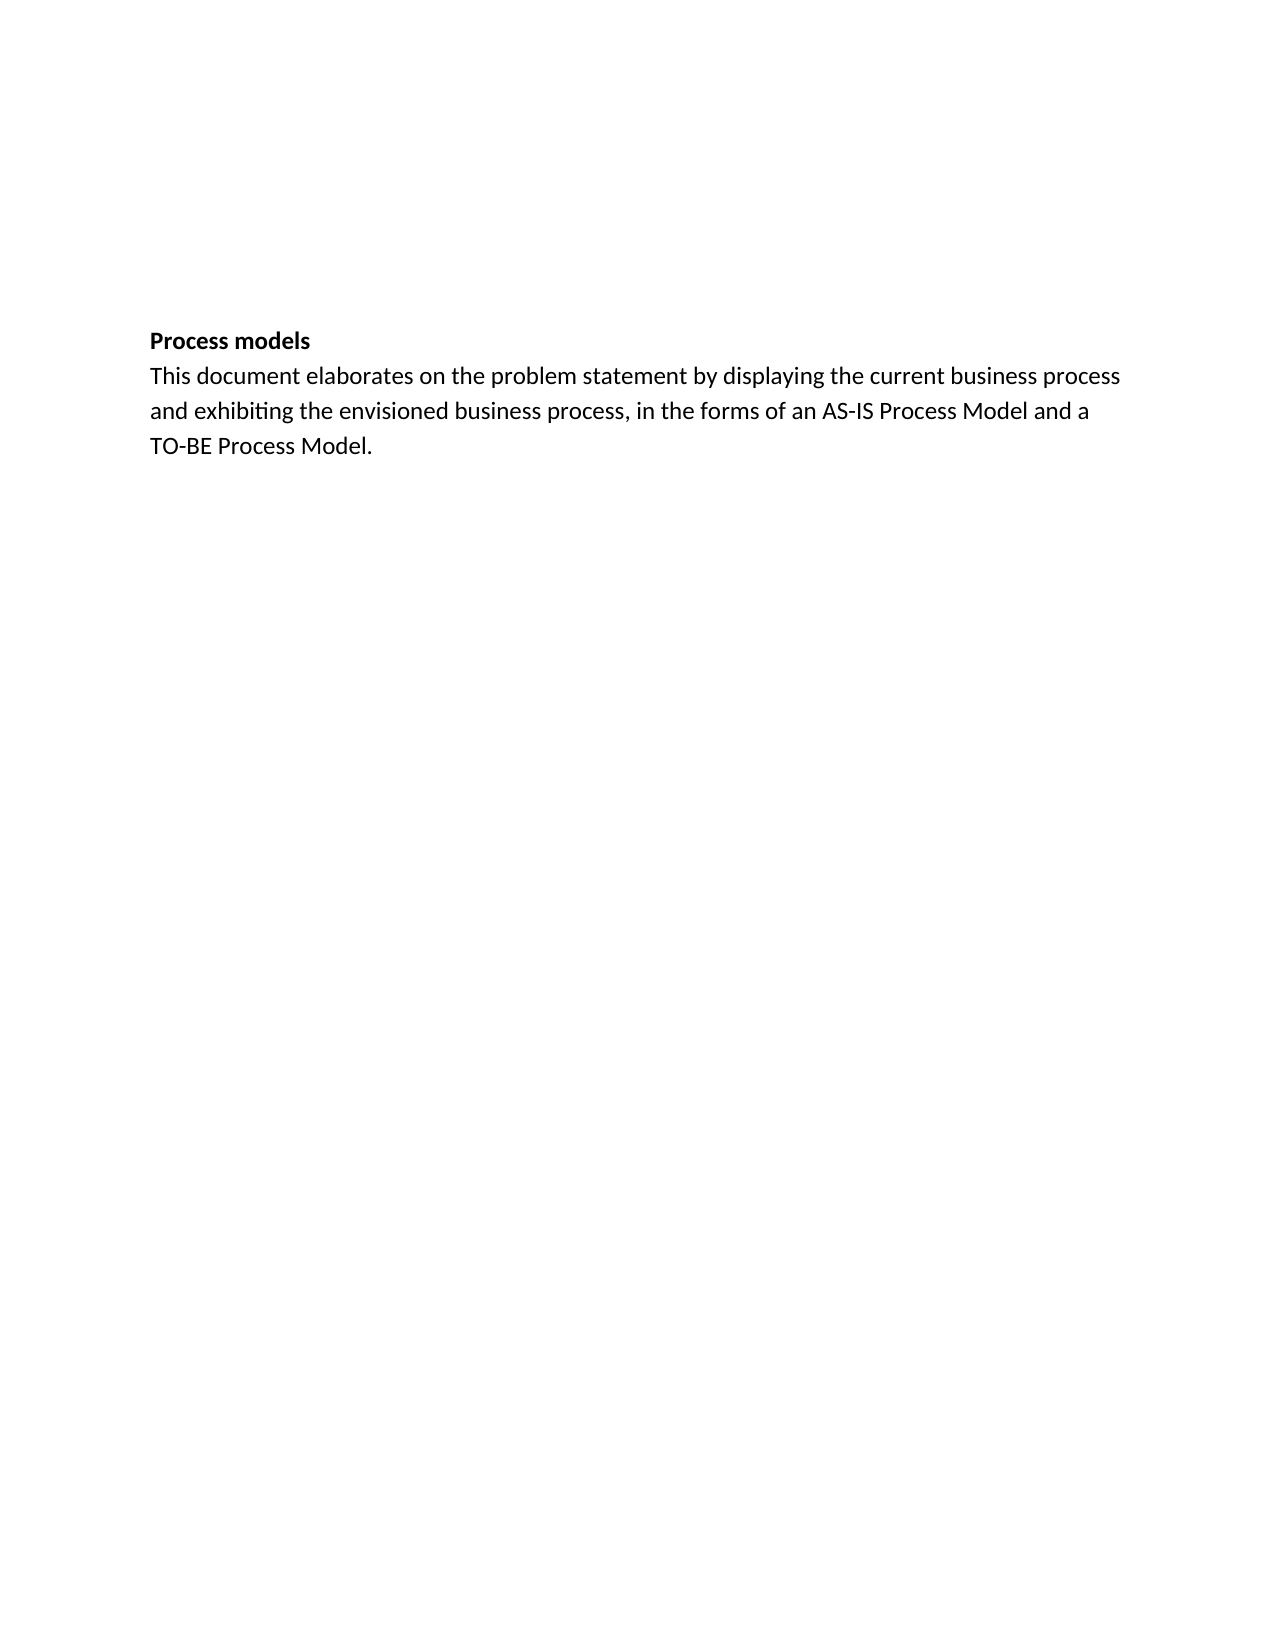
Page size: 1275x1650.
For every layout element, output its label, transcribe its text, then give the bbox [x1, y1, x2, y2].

text This document elaborates on the problem statement by displaying the current business process and exhibiting the envisioned business process, in the forms of an AS-IS Process Model and a TO-BE Process Model. [150, 360, 1125, 461]
text Process models [150, 325, 1125, 356]
